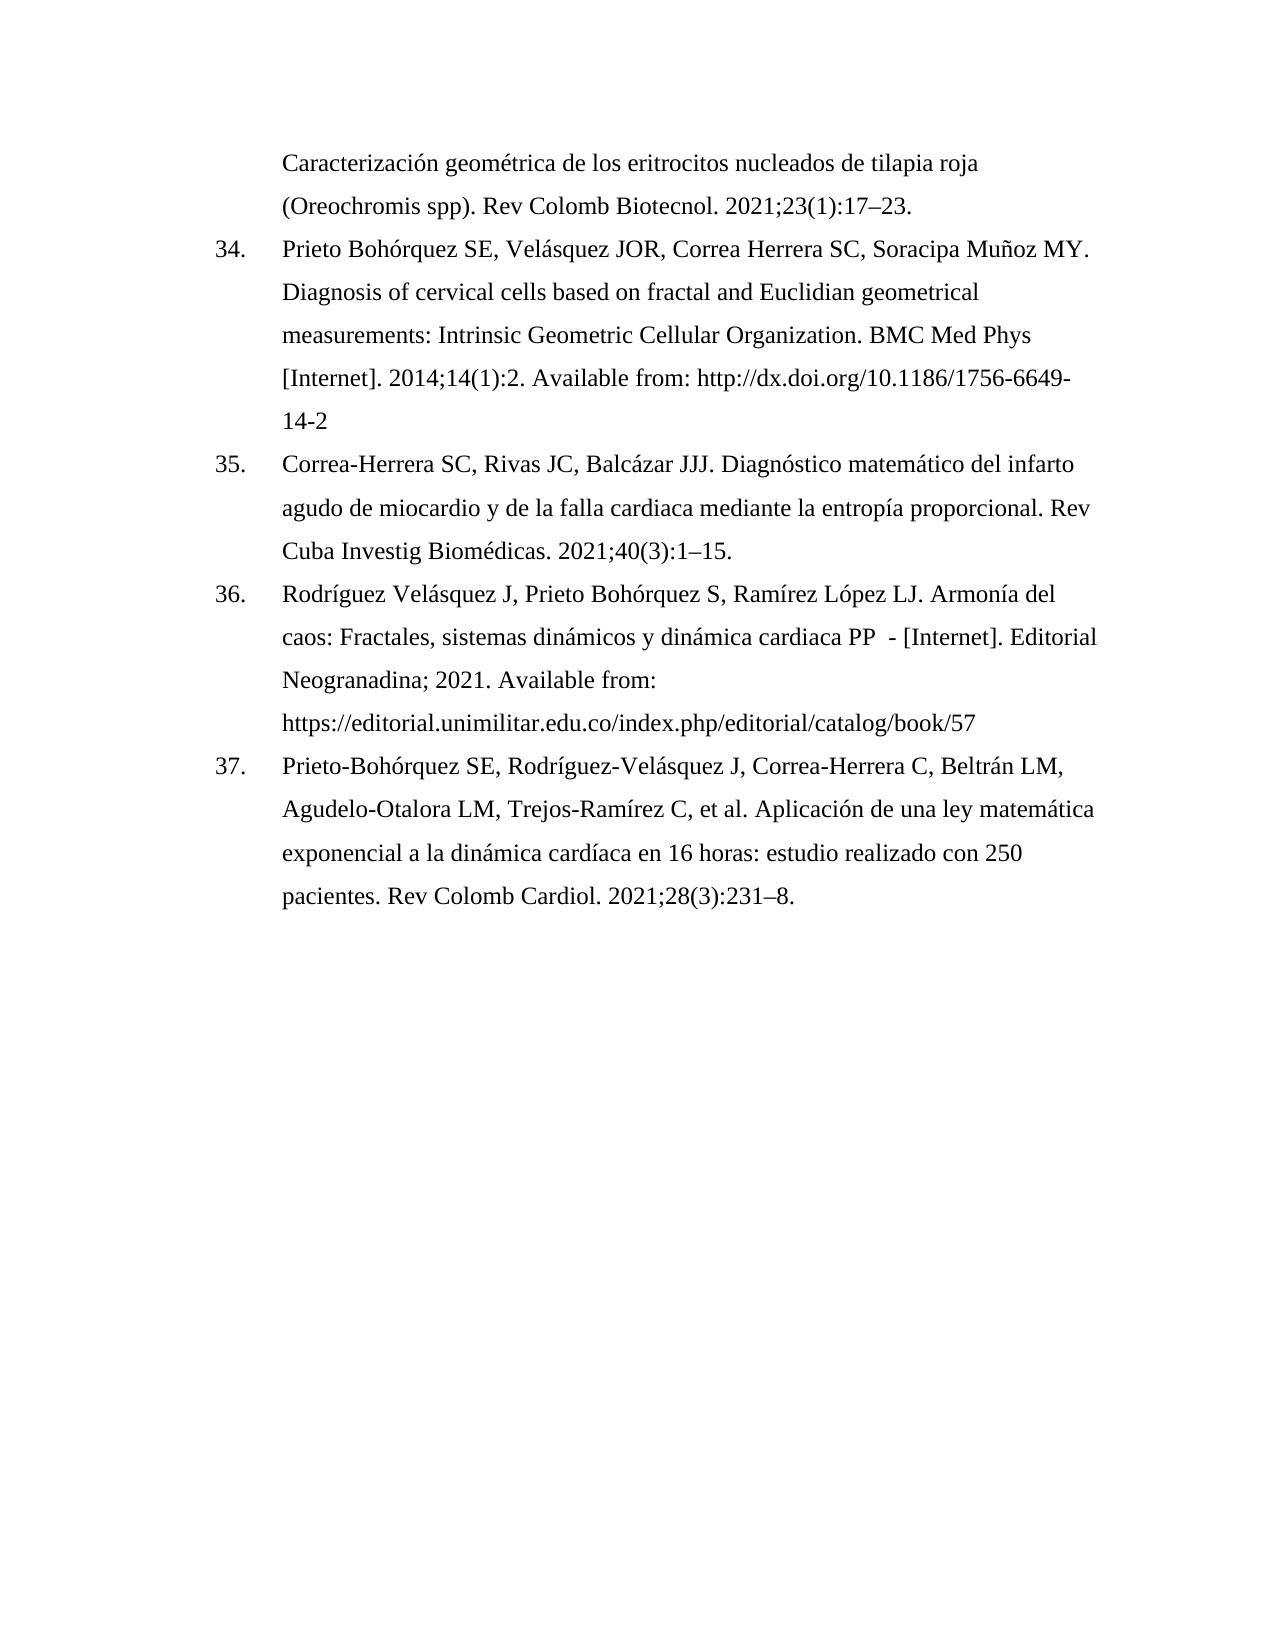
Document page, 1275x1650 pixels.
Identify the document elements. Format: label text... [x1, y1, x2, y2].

list Prieto-Bohórquez SE, Rodríguez-Velásquez J, Correa-Herrera C, Beltrán LM, Agudelo-Otalora LM, Trejos-Ramírez C, et al. Aplicación de una ley matemática exponencial a la dinámica cardíaca en 16 horas: estudio realizado con 250 pacientes. Rev Colomb Cardiol. 2021;28(3):231–8. [215, 751, 1098, 909]
list Rodríguez Velásquez J, Prieto Bohórquez S, Ramírez López LJ. Armonía del caos: Fractales, sistemas dinámicos y dinámica cardiaca PP - [Internet]. Editorial Neogranadina; 2021. Available from: https://editorial.unimilitar.edu.co/index.php/editorial/catalog/book/57 [215, 579, 1098, 737]
list Prieto Bohórquez SE, Velásquez JOR, Correa Herrera SC, Soracipa Muñoz MY. Diagnosis of cervical cells based on fractal and Euclidian geometrical measurements: Intrinsic Geometric Cellular Organization. BMC Med Phys [Internet]. 2014;14(1):2. Available from: http://dx.doi.org/10.1186/1756-6649-14-2 [215, 234, 1098, 435]
list Correa-Herrera SC, Rivas JC, Balcázar JJJ. Diagnóstico matemático del infarto agudo de miocardio y de la falla cardiaca mediante la entropía proporcional. Rev Cuba Investig Biomédicas. 2021;40(3):1–15. [215, 449, 1098, 564]
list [215, 148, 1098, 219]
